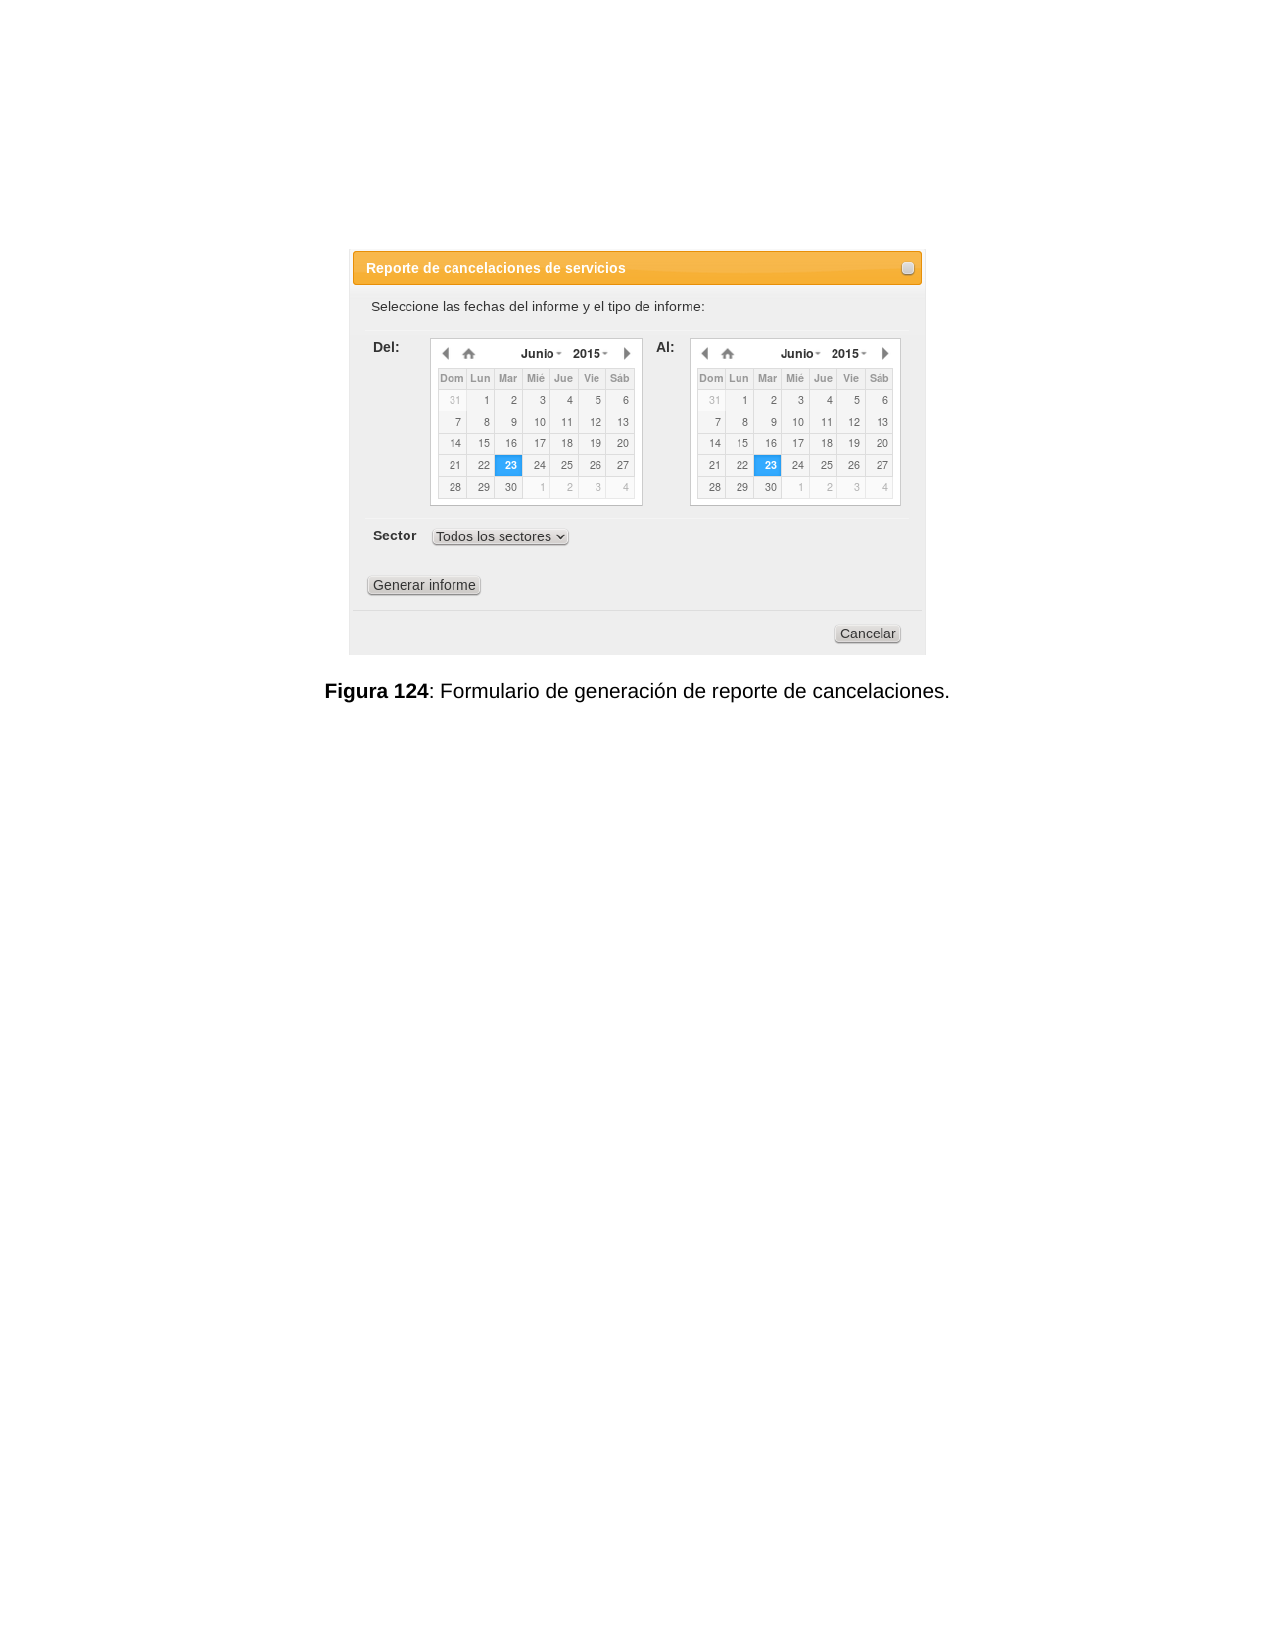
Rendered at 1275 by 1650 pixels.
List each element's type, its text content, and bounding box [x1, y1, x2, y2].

picture [349, 249, 926, 655]
text Figura 124: Formulario de generación de reporte de cancelaciones. [177, 679, 1098, 703]
